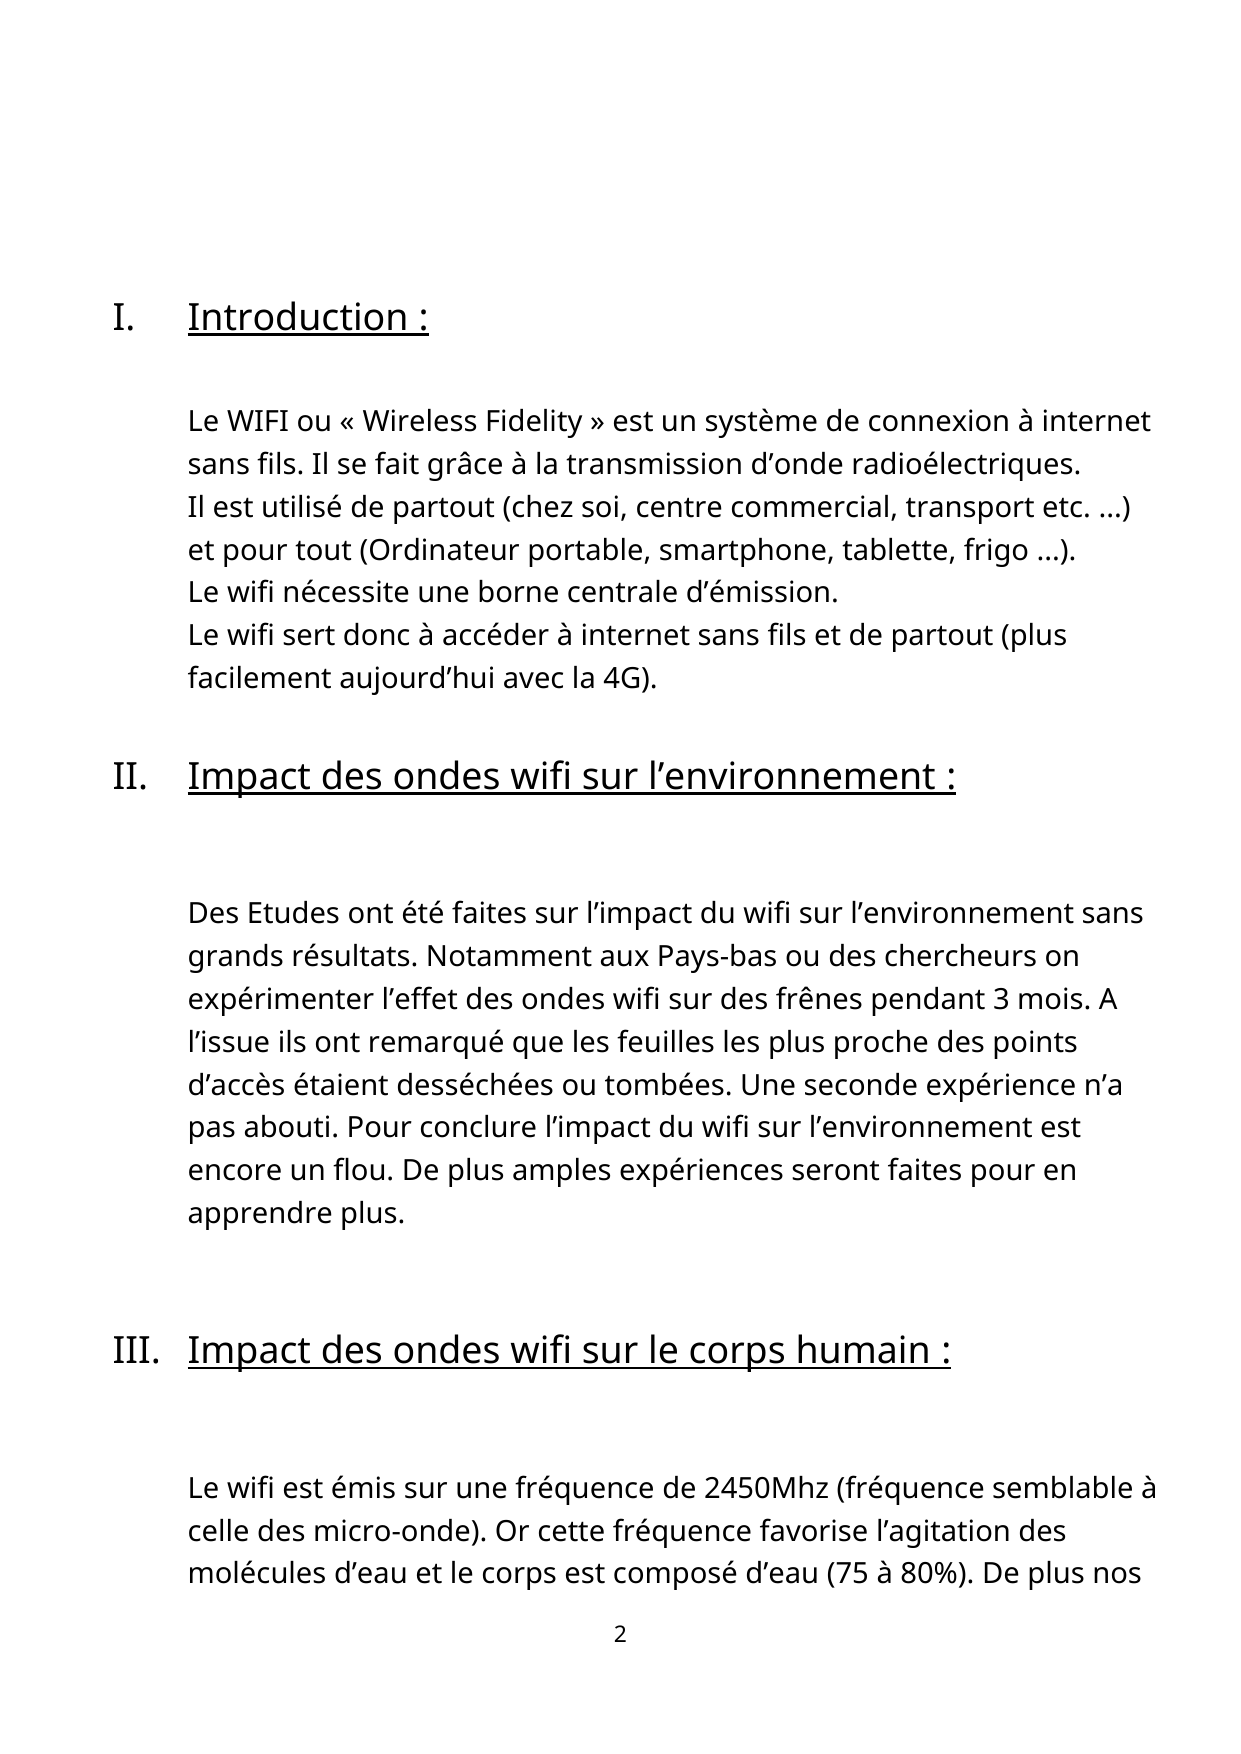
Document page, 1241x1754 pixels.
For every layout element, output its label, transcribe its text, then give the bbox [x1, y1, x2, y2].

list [187, 1467, 1165, 1592]
list Impact des ondes wifi sur l’environnement : [112, 749, 1165, 800]
list Le wifi sert donc à accéder à internet sans fils et de partout (plus facilement aujourd’hui avec la 4G). [187, 614, 1165, 697]
list Introduction : [112, 290, 1165, 341]
list Le WIFI ou « Wireless Fidelity » est un système de connexion à internet sans fils. Il se fait grâce à la transmission d’onde radioélectriques. [187, 401, 1165, 483]
list Des Etudes ont été faites sur l’impact du wifi sur l’environnement sans grands résultats. Notamment aux Pays-bas ou des chercheurs on expérimenter l’effet des ondes wifi sur des frênes pendant 3 mois. A l’issue ils ont remarqué que les feuilles les plus proche des points d’accès étaient desséchées ou tombées. Une seconde expérience n’a pas abouti. Pour conclure l’impact du wifi sur l’environnement est encore un flou. De plus amples expériences seront faites pour en apprendre plus. [187, 893, 1165, 1232]
list Impact des ondes wifi sur le corps humain : [112, 1324, 1165, 1375]
list Il est utilisé de partout (chez soi, centre commercial, transport etc. ...) et pour tout (Ordinateur portable, smartphone, tablette, frigo ...). [187, 486, 1165, 569]
list Le wifi nécessite une borne centrale d’émission. [187, 572, 1165, 611]
